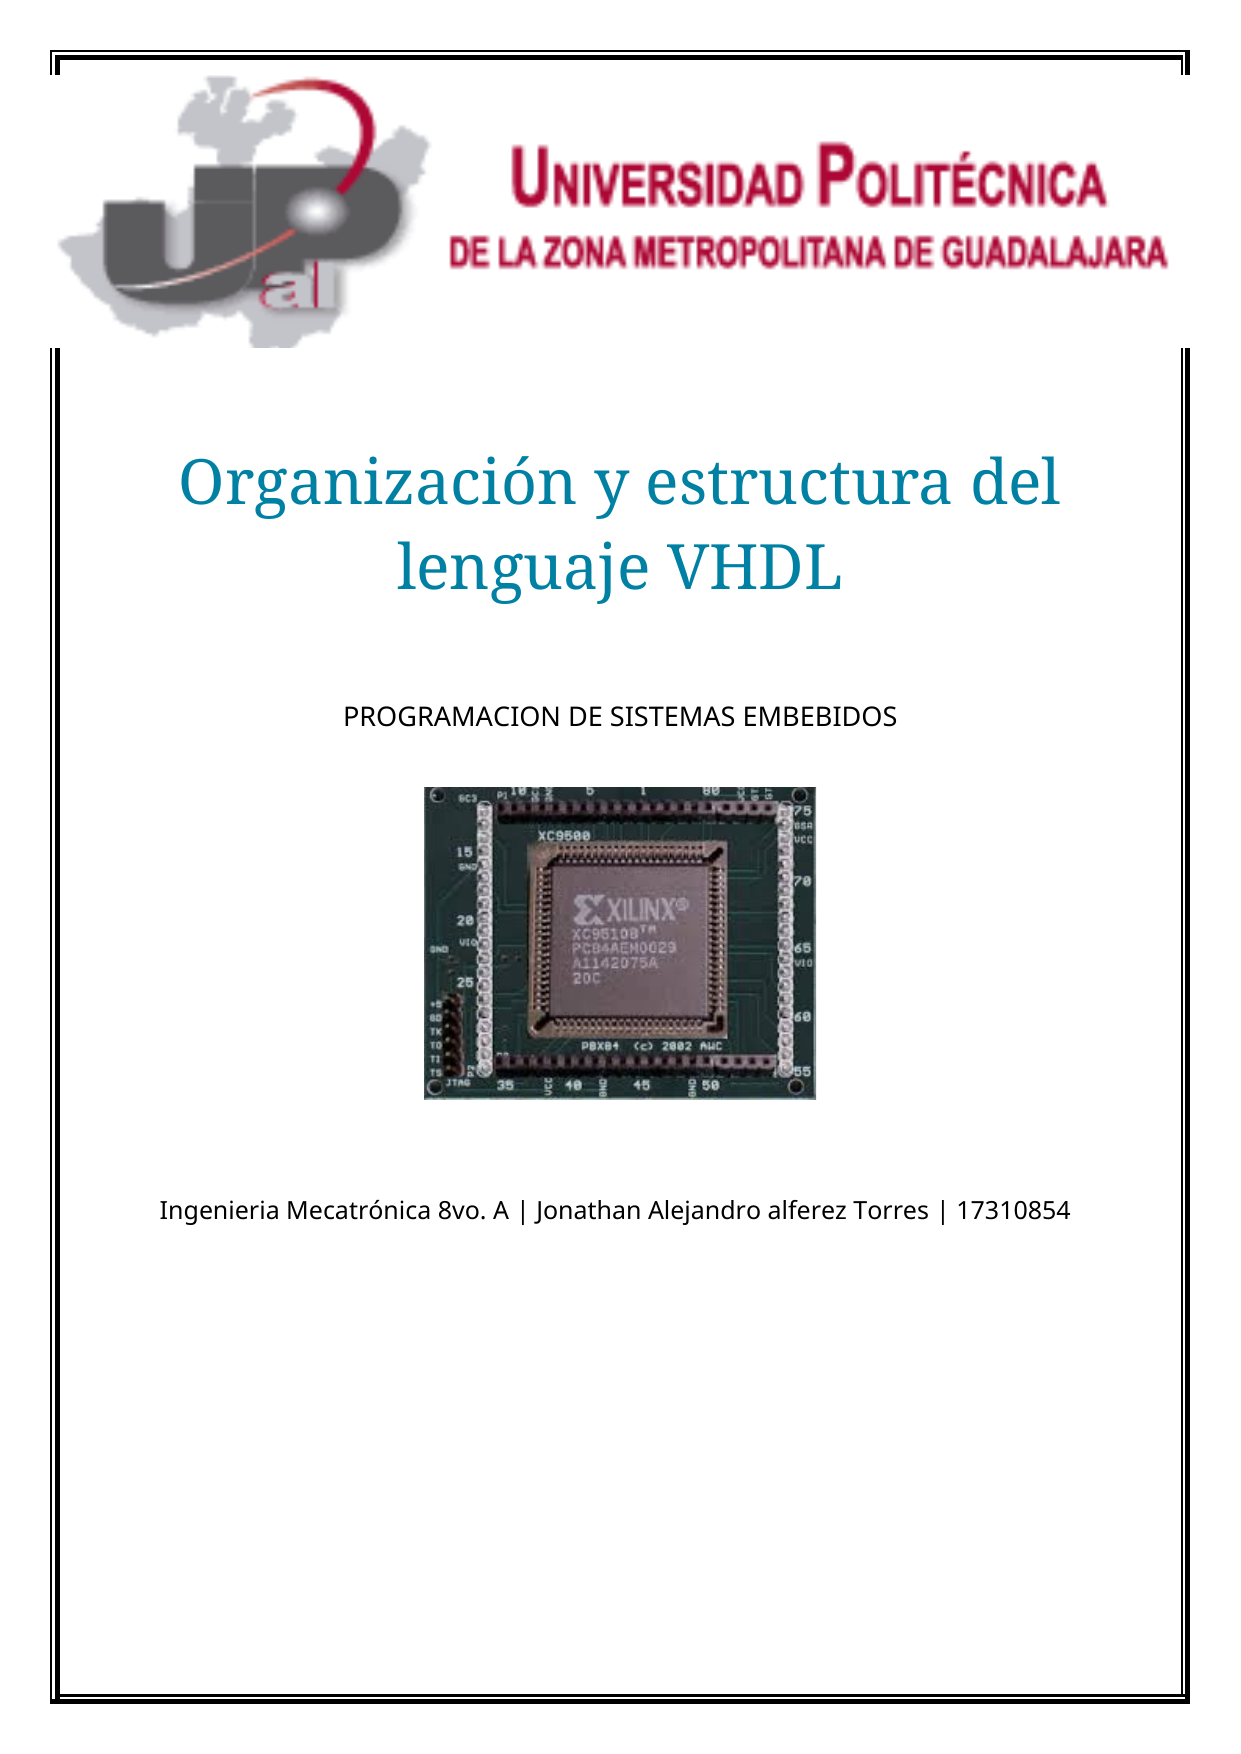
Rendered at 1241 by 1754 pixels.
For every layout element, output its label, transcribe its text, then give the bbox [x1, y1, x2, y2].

picture [424, 787, 817, 1100]
subtitle programacion de sistemas embebidos [75, 697, 1165, 734]
text Ingenieria Mecatrónica 8vo. A | Jonathan Alejandro alferez Torres | 17310854introduccion [75, 1193, 1165, 1227]
title Organización y estructura del lenguaje VHDL [75, 438, 1165, 608]
picture [30, 75, 1211, 348]
